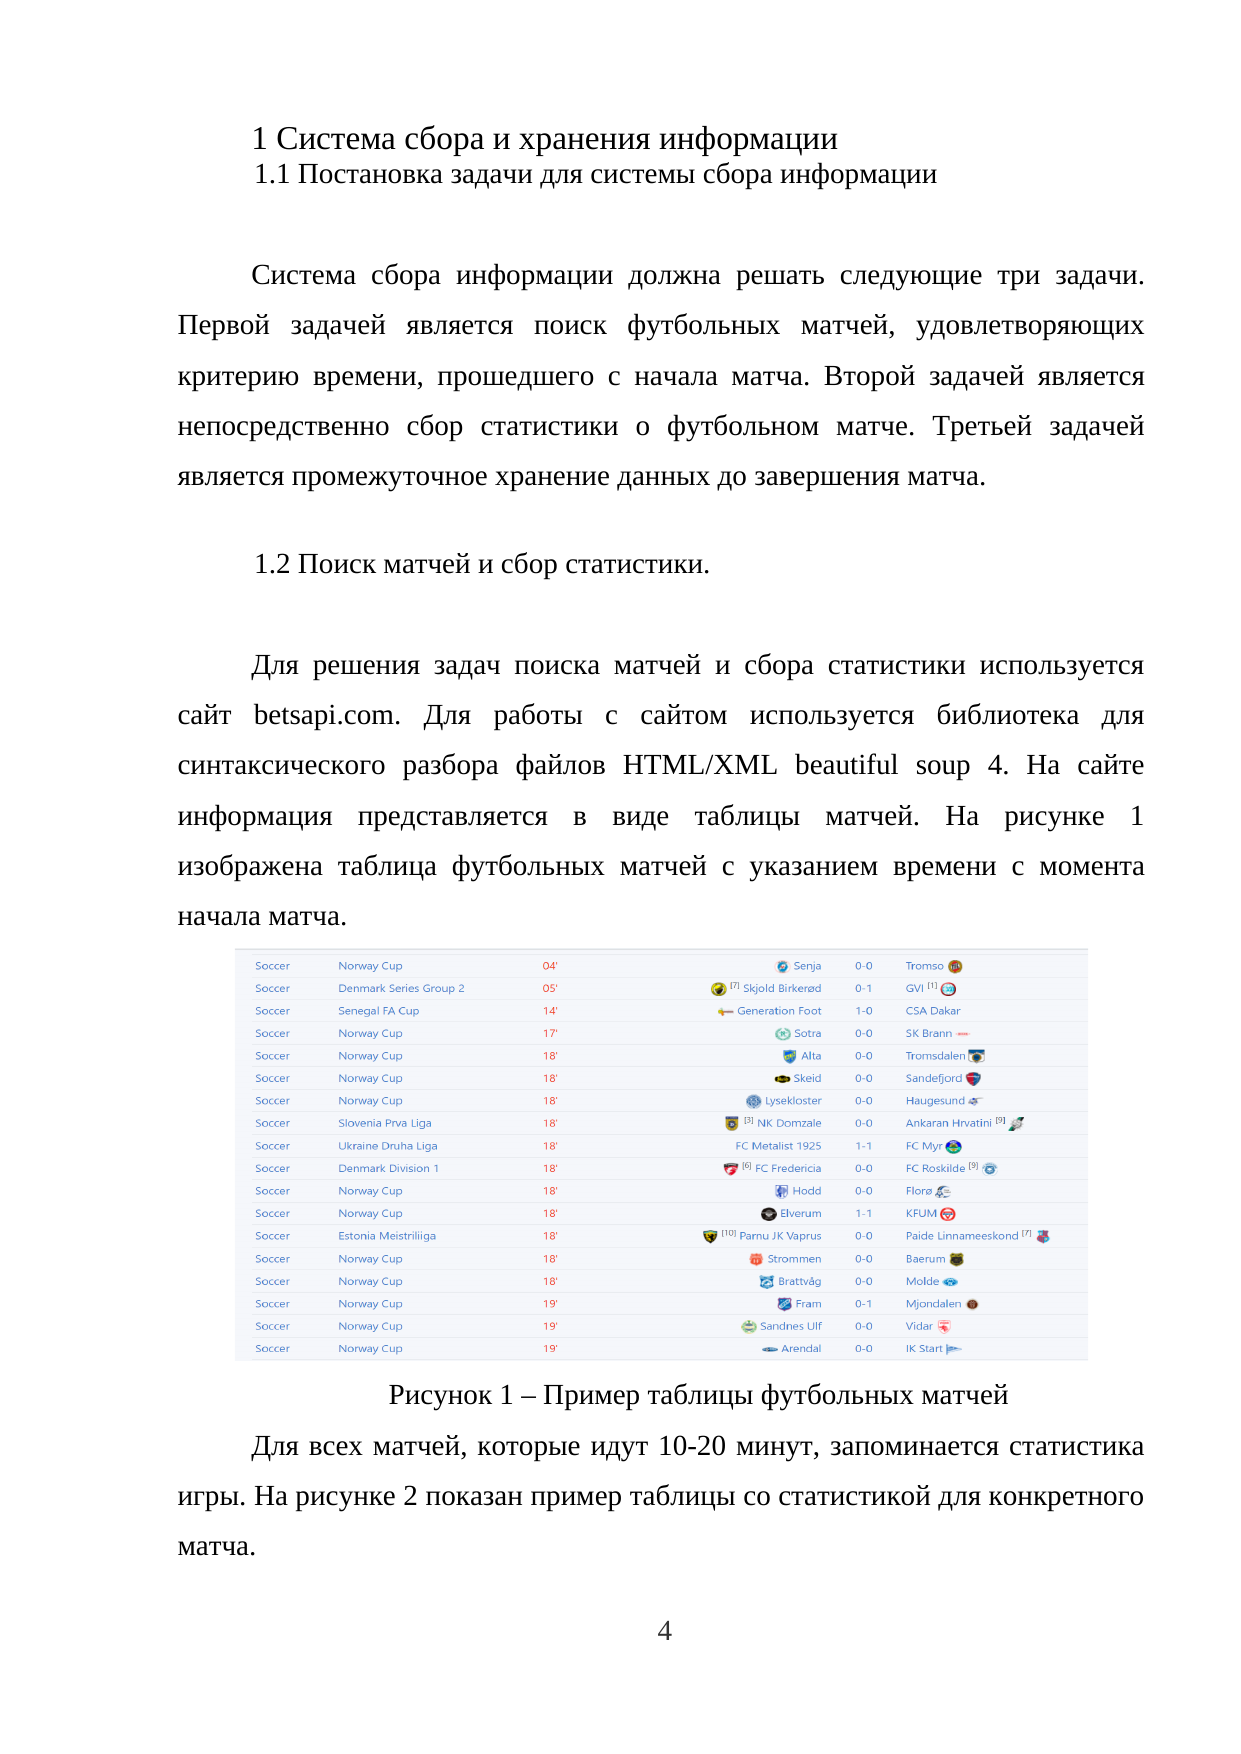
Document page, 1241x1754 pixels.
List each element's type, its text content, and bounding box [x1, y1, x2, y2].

text Для решения задач поиска матчей и сбора статистики используется сайт betsapi.com. Для работы с сайтом используется библиотека для синтаксического разбора файлов HTML/XML beautiful soup 4. На сайте информация представляется в виде таблицы матчей. На рисунке 1 изображена таблица футбольных матчей с указанием времени с момента начала матча. [177, 647, 1146, 932]
picture [234, 948, 1089, 1361]
text Для всех матчей, которые идут 10-20 минут, запоминается статистика игры. На рисунке 2 показан пример таблицы со статистикой для конкретного матча. [177, 1428, 1146, 1562]
subtitle 1 Система сбора и хранения информации [177, 118, 1146, 156]
text Рисунок 1 – Пример таблицы футбольных матчей [177, 1377, 1146, 1411]
subtitle Поиск матчей и сбор статистики. [254, 546, 1146, 580]
subtitle Постановка задачи для системы сбора информации [254, 156, 1146, 190]
text Система сбора информации должна решать следующие три задачи. Первой задачей является поиск футбольных матчей, удовлетворяющих критерию времени, прошедшего с начала матча. Второй задачей является непосредственно сбор статистики о футбольном матче. Третьей задачей является промежуточное хранение данных до завершения матча. [177, 257, 1146, 492]
